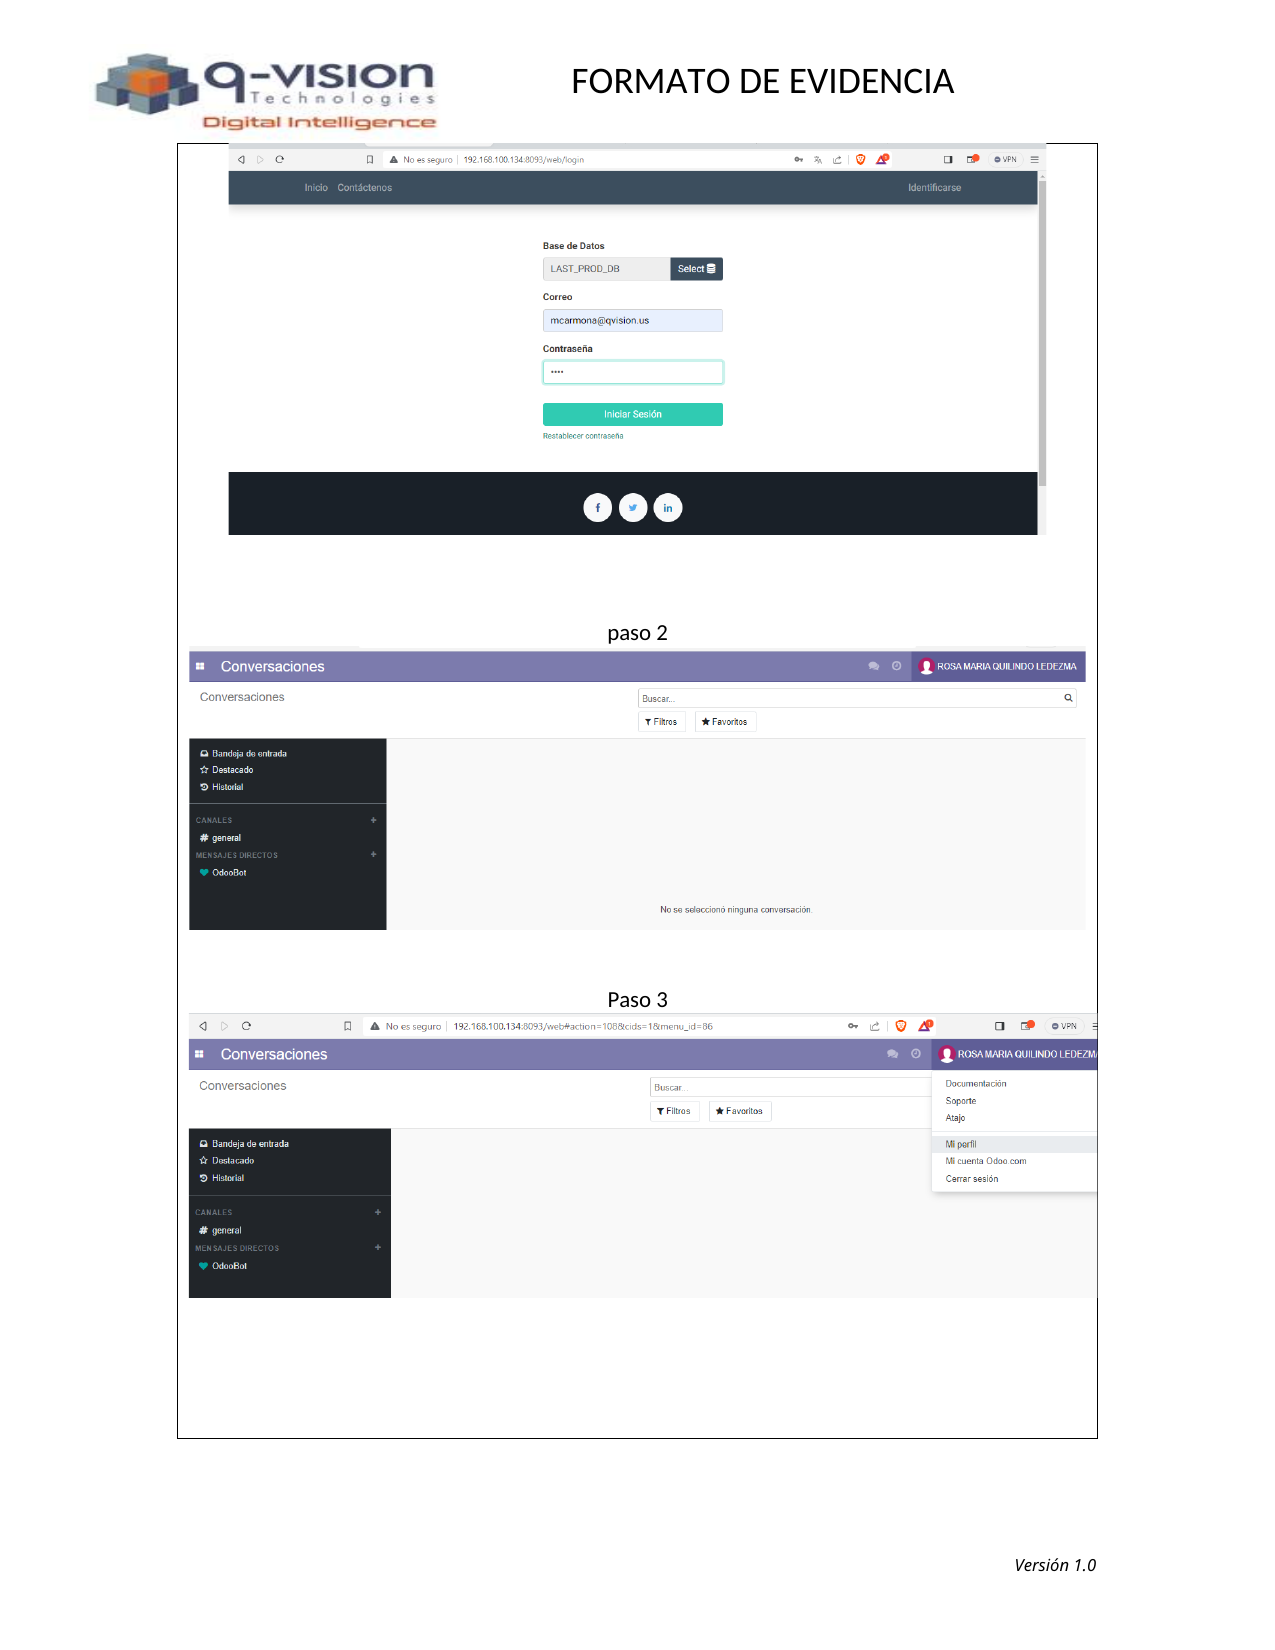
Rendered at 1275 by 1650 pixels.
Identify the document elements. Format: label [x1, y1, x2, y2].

picture [188, 1013, 1098, 1298]
picture [88, 44, 1047, 535]
table_cell [178, 144, 1097, 1438]
picture [189, 646, 1086, 930]
